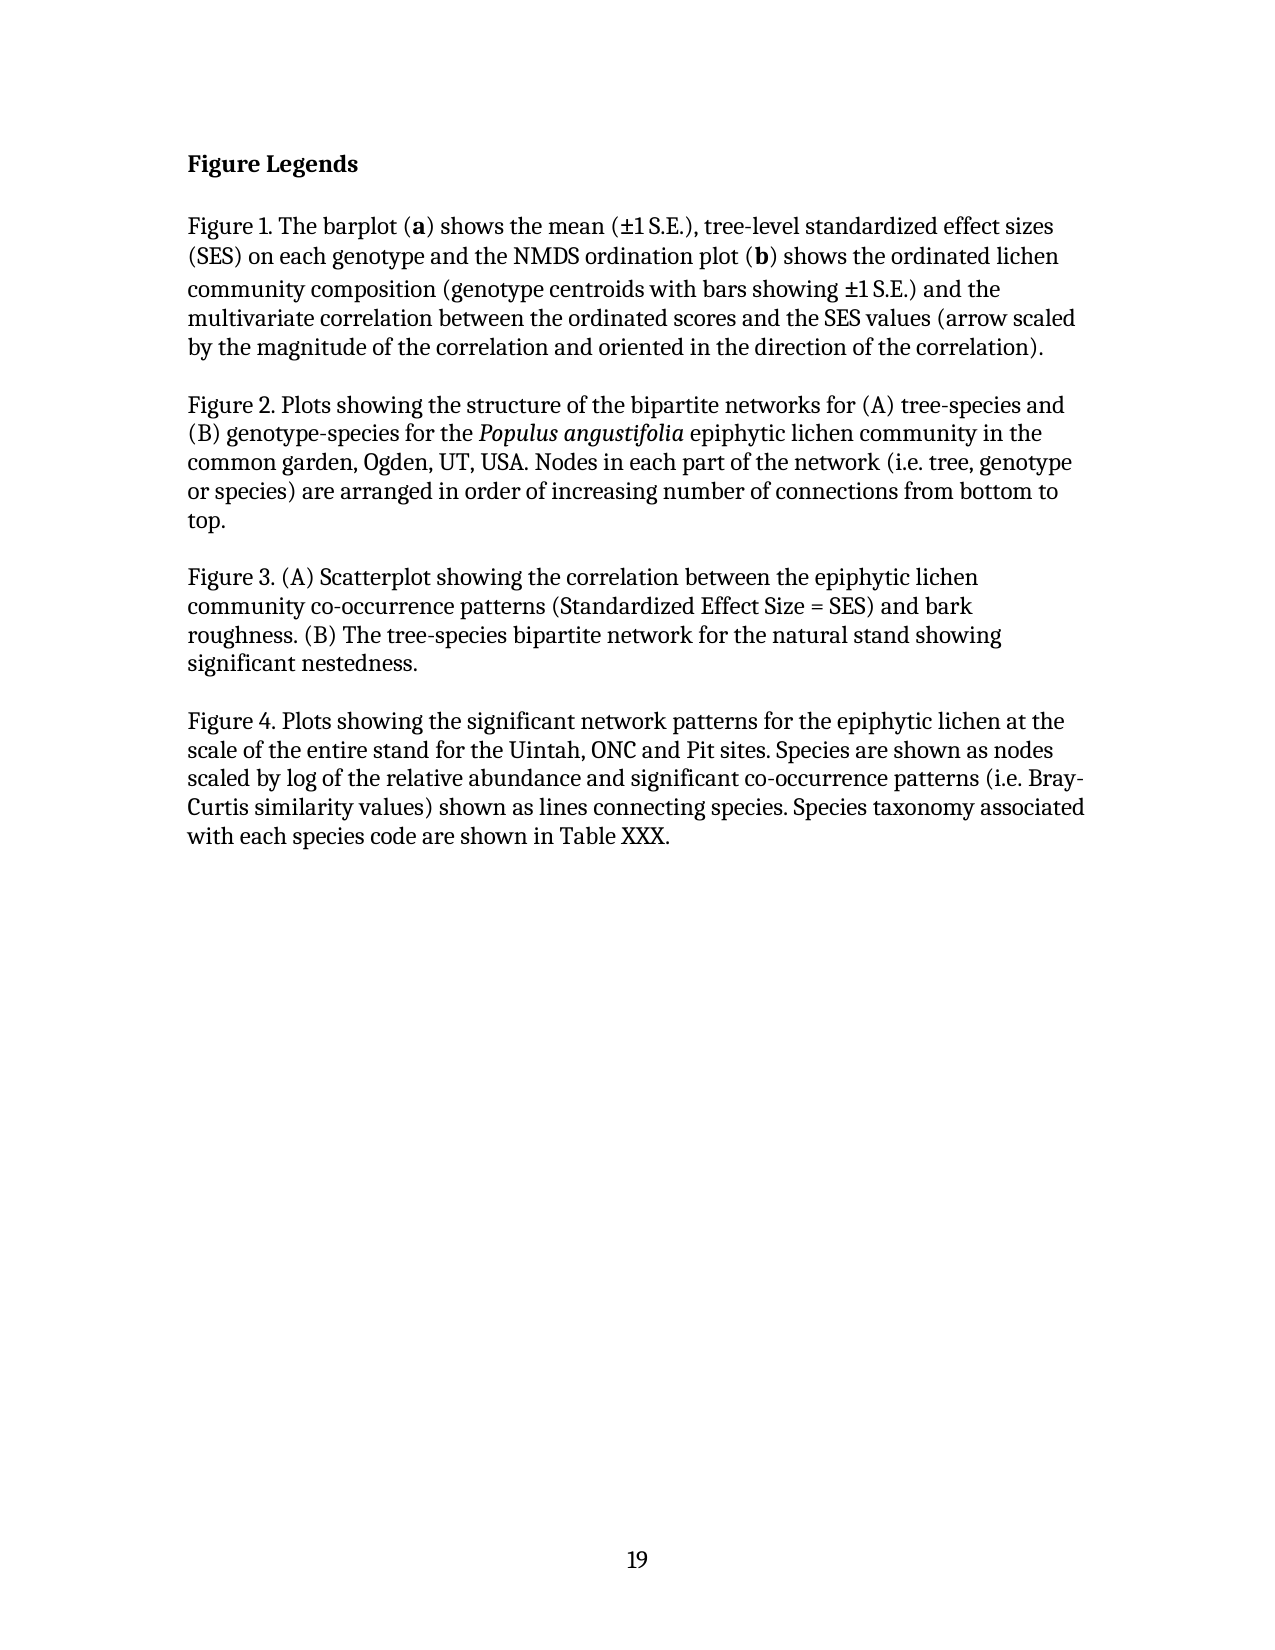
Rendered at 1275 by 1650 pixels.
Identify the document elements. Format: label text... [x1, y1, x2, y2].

text Figure Legends [187, 150, 1087, 179]
text Figure 3. (A) Scatterplot showing the correlation between the epiphytic lichen community co-occurrence patterns (Standardized Effect Size = SES) and bark roughness. (B) The tree-species bipartite network for the natural stand showing significant nestedness. [187, 563, 1087, 678]
text Figure 4. Plots showing the significant network patterns for the epiphytic lichen at the scale of the entire stand for the Uintah, ONC and Pit sites. Species are shown as nodes scaled by log of the relative abundance and significant co-occurrence patterns (i.e. Bray-Curtis similarity values) shown as lines connecting species. Species taxonomy associated with each species code are shown in Table XXX. [187, 707, 1087, 851]
text Figure 1. The barplot (a) shows the mean (±1 S.E.), tree-level standardized effect sizes (SES) on each genotype and the NMDS ordination plot (b) shows the ordinated lichen community composition (genotype centroids with bars showing ±1 S.E.) and the multivariate correlation between the ordinated scores and the SES values (arrow scaled by the magnitude of the correlation and oriented in the direction of the correlation). [187, 207, 1087, 362]
text Figure 2. Plots showing the structure of the bipartite networks for (A) tree-species and (B) genotype-species for the Populus angustifolia epiphytic lichen community in the common garden, Ogden, UT, USA. Nodes in each part of the network (i.e. tree, genotype or species) are arranged in order of increasing number of connections from bottom to top. [187, 391, 1087, 534]
